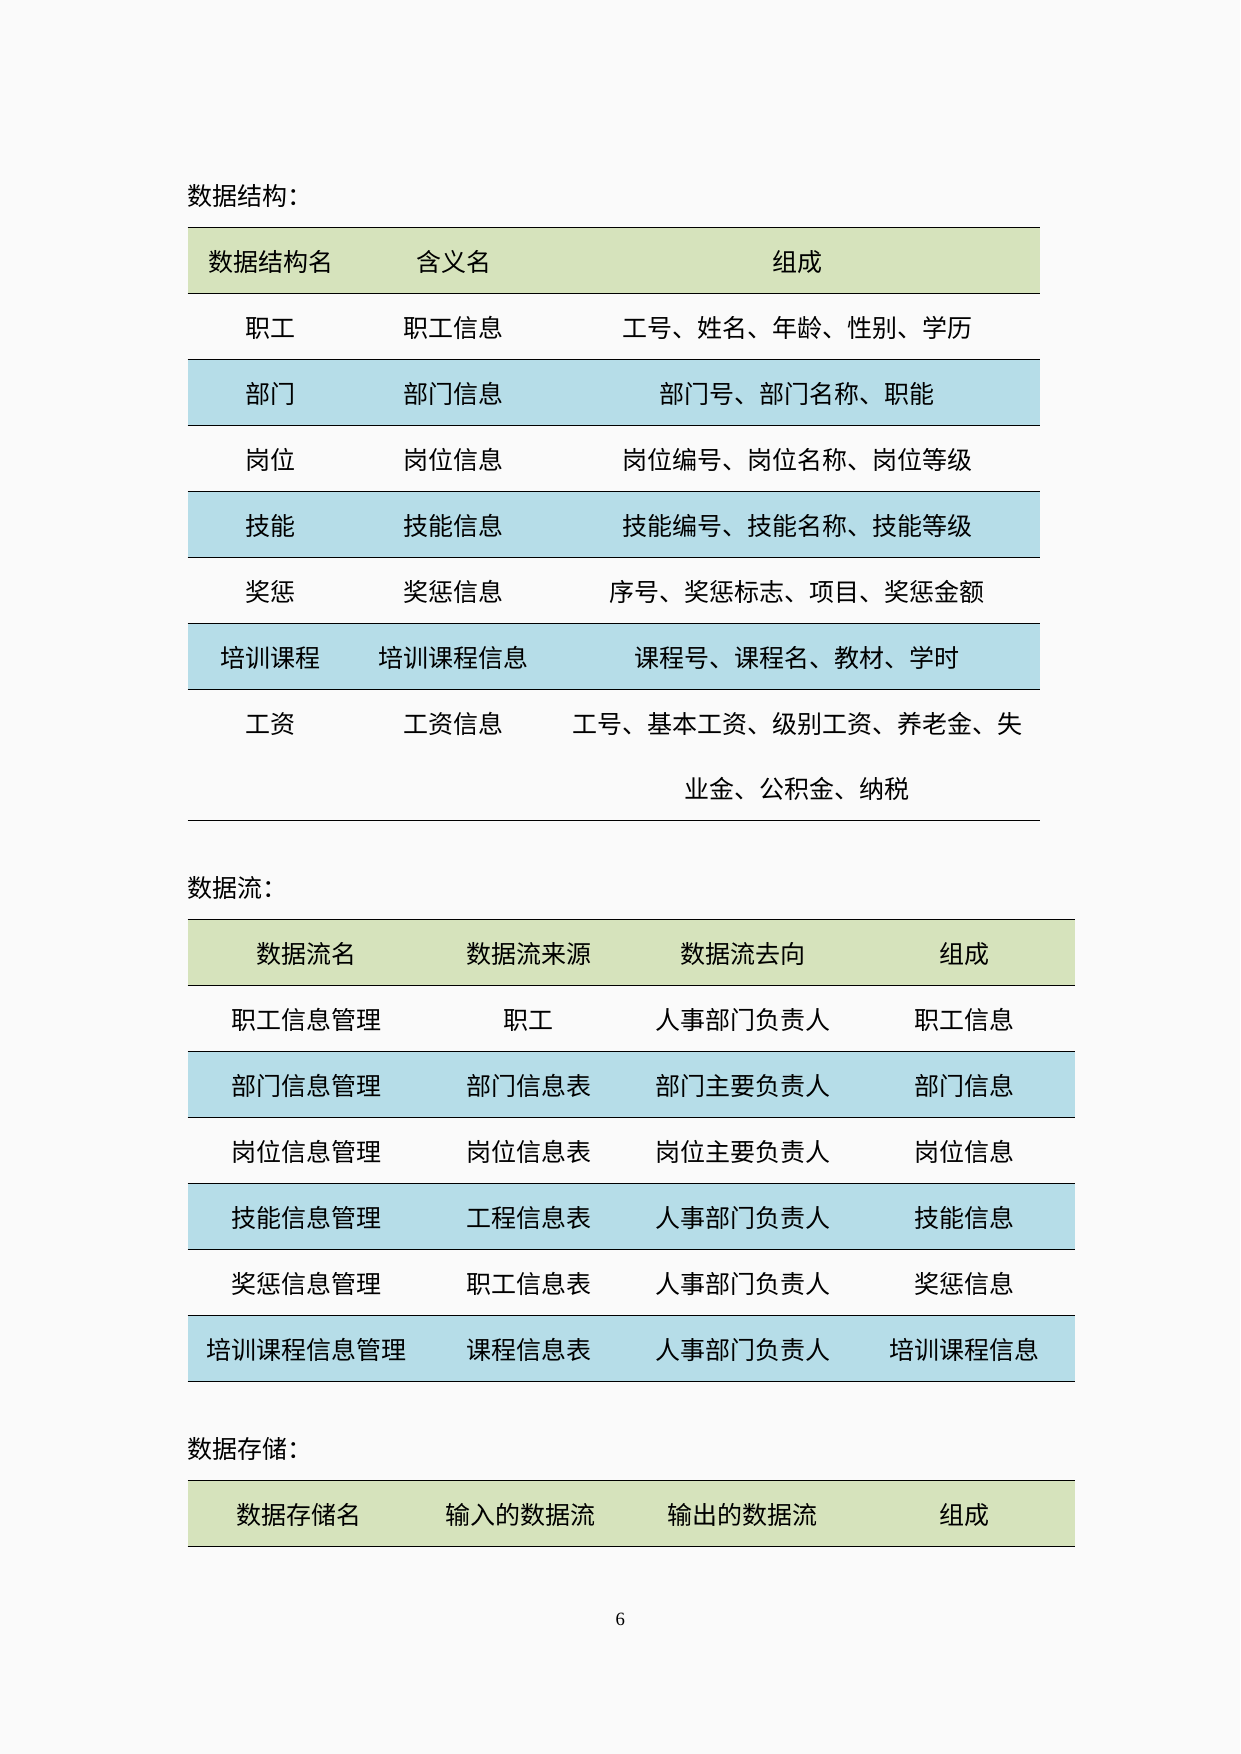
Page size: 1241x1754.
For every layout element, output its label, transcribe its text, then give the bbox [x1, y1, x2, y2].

text 数据结构： [187, 162, 1053, 227]
table_header 组成 [853, 920, 1075, 985]
table_cell 人事部门负责人 [631, 1184, 853, 1249]
table_cell 课程信息表 [425, 1316, 631, 1381]
text 数据流： [187, 854, 1053, 919]
table_cell 工号、基本工资、级别工资、养老金、失业金、公积金、纳税 [553, 690, 1040, 820]
table_cell 部门信息管理 [188, 1052, 425, 1117]
table_cell 培训课程信息 [853, 1316, 1075, 1381]
table_header 含义名 [354, 228, 553, 293]
table_cell 岗位信息表 [425, 1118, 631, 1183]
table_cell 职工 [425, 986, 631, 1051]
table_header 组成 [553, 228, 1040, 293]
table_header 数据存储名 [188, 1481, 409, 1546]
table_cell 人事部门负责人 [631, 1250, 853, 1315]
table_cell 岗位信息 [853, 1118, 1075, 1183]
table_cell 岗位信息 [354, 426, 553, 491]
table_header 输出的数据流 [631, 1481, 853, 1546]
table_cell 工程信息表 [425, 1184, 631, 1249]
table_header 数据流去向 [631, 920, 853, 985]
table_cell 奖惩信息管理 [188, 1250, 425, 1315]
table_cell 职工 [188, 294, 354, 359]
table_cell 技能信息 [354, 492, 553, 557]
table_cell 技能信息 [853, 1184, 1075, 1249]
table_cell 职工信息表 [425, 1250, 631, 1315]
table_cell 工资信息 [354, 690, 553, 820]
table_cell 部门信息表 [425, 1052, 631, 1117]
table_cell 培训课程信息 [354, 624, 553, 689]
table_cell 序号、奖惩标志、项目、奖惩金额 [553, 558, 1040, 623]
table_cell 岗位主要负责人 [631, 1118, 853, 1183]
table_cell 部门信息 [853, 1052, 1075, 1117]
table_header 数据流来源 [425, 920, 631, 985]
table_cell 人事部门负责人 [631, 986, 853, 1051]
table_header 数据流名 [188, 920, 425, 985]
table_cell 部门号、部门名称、职能 [553, 360, 1040, 425]
table_cell 职工信息 [853, 986, 1075, 1051]
table_cell 课程号、课程名、教材、学时 [553, 624, 1040, 689]
table_cell 部门信息 [354, 360, 553, 425]
table_header 数据结构名 [188, 228, 354, 293]
table_cell 奖惩信息 [354, 558, 553, 623]
table_header 组成 [853, 1481, 1075, 1546]
table_cell 奖惩 [188, 558, 354, 623]
table_cell 人事部门负责人 [631, 1316, 853, 1381]
text 数据存储： [187, 1415, 1053, 1480]
table_header 输入的数据流 [409, 1481, 631, 1546]
table_cell 岗位 [188, 426, 354, 491]
table_cell 职工信息管理 [188, 986, 425, 1051]
table_cell 奖惩信息 [853, 1250, 1075, 1315]
table_cell 工号、姓名、年龄、性别、学历 [553, 294, 1040, 359]
table_cell 岗位编号、岗位名称、岗位等级 [553, 426, 1040, 491]
table_cell 工资 [188, 690, 354, 820]
table_cell 职工信息 [354, 294, 553, 359]
table_cell 部门 [188, 360, 354, 425]
table_cell 技能编号、技能名称、技能等级 [553, 492, 1040, 557]
table_cell 培训课程信息管理 [188, 1316, 425, 1381]
table_cell 培训课程 [188, 624, 354, 689]
table_cell 部门主要负责人 [631, 1052, 853, 1117]
table_cell 技能信息管理 [188, 1184, 425, 1249]
table_cell 岗位信息管理 [188, 1118, 425, 1183]
table_cell 技能 [188, 492, 354, 557]
